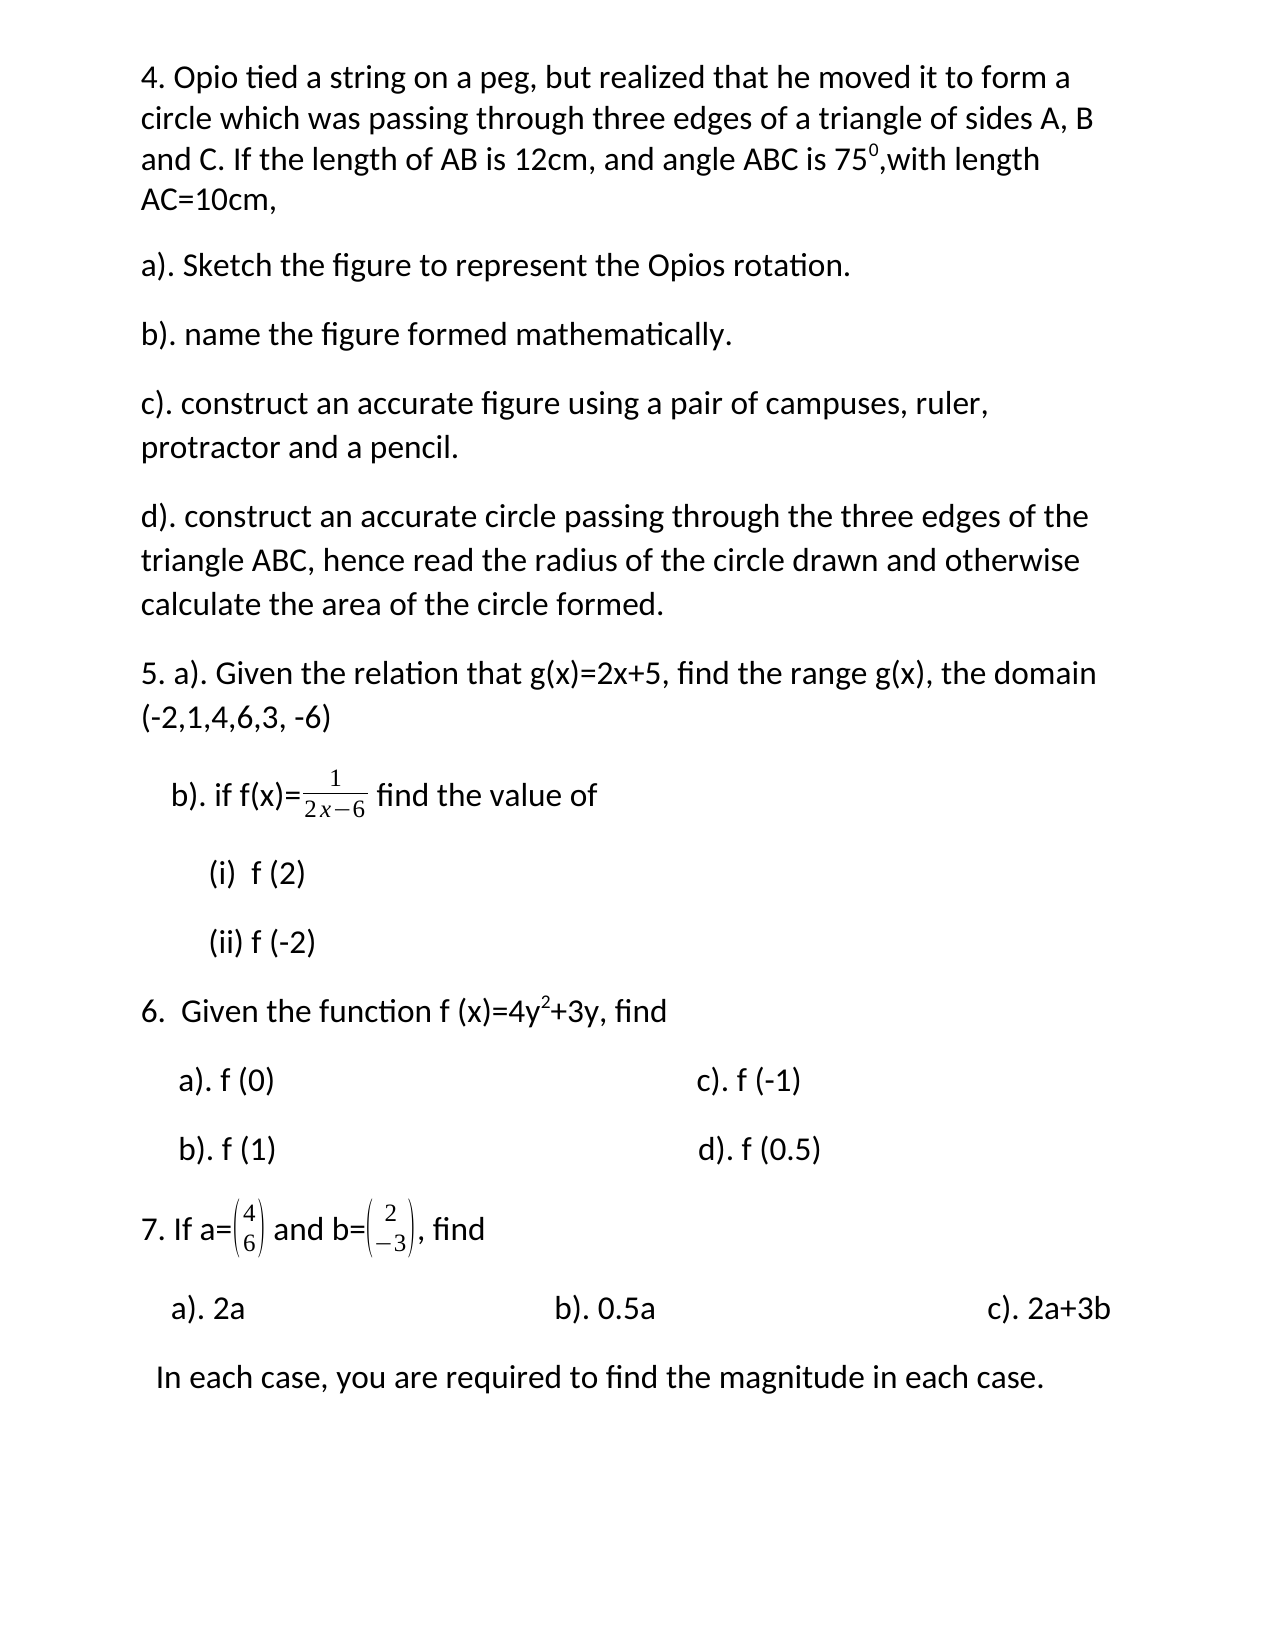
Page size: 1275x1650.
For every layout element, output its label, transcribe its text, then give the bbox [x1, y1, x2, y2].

text 4. Opio tied a string on a peg, but realized that he moved it to form a circle which was passing through three edges of a triangle of sides A, B and C. If the length of AB is 12cm, and angle ABC is 750,with length AC=10cm, [141, 56, 1125, 219]
text b). name the figure formed mathematically. [141, 313, 1125, 354]
text In each case, you are required to find the magnitude in each case. [141, 1356, 1125, 1397]
text a). Sketch the figure to represent the Opios rotation. [141, 244, 1125, 285]
text b). f (1) d). f (0.5) [141, 1128, 1125, 1168]
text (i) f (2) [141, 852, 1125, 893]
text (ii) f (-2) [141, 921, 1125, 962]
text b). if f(x)= find the value of [141, 765, 1125, 824]
text c). construct an accurate figure using a pair of campuses, ruler, protractor and a pencil. [141, 382, 1125, 467]
text a). 2a b). 0.5a c). 2a+3b [141, 1287, 1125, 1328]
text 7. If a= and b=, find [141, 1197, 1125, 1259]
text 5. a). Given the relation that g(x)=2x+5, find the range g(x), the domain (-2,1,4,6,3, -6) [141, 652, 1125, 737]
text 6. Given the function f (x)=4y2+3y, find [141, 990, 1125, 1031]
text a). f (0) c). f (-1) [141, 1059, 1125, 1099]
text d). construct an accurate circle passing through the three edges of the triangle ABC, hence read the radius of the circle drawn and otherwise calculate the area of the circle formed. [141, 495, 1125, 624]
